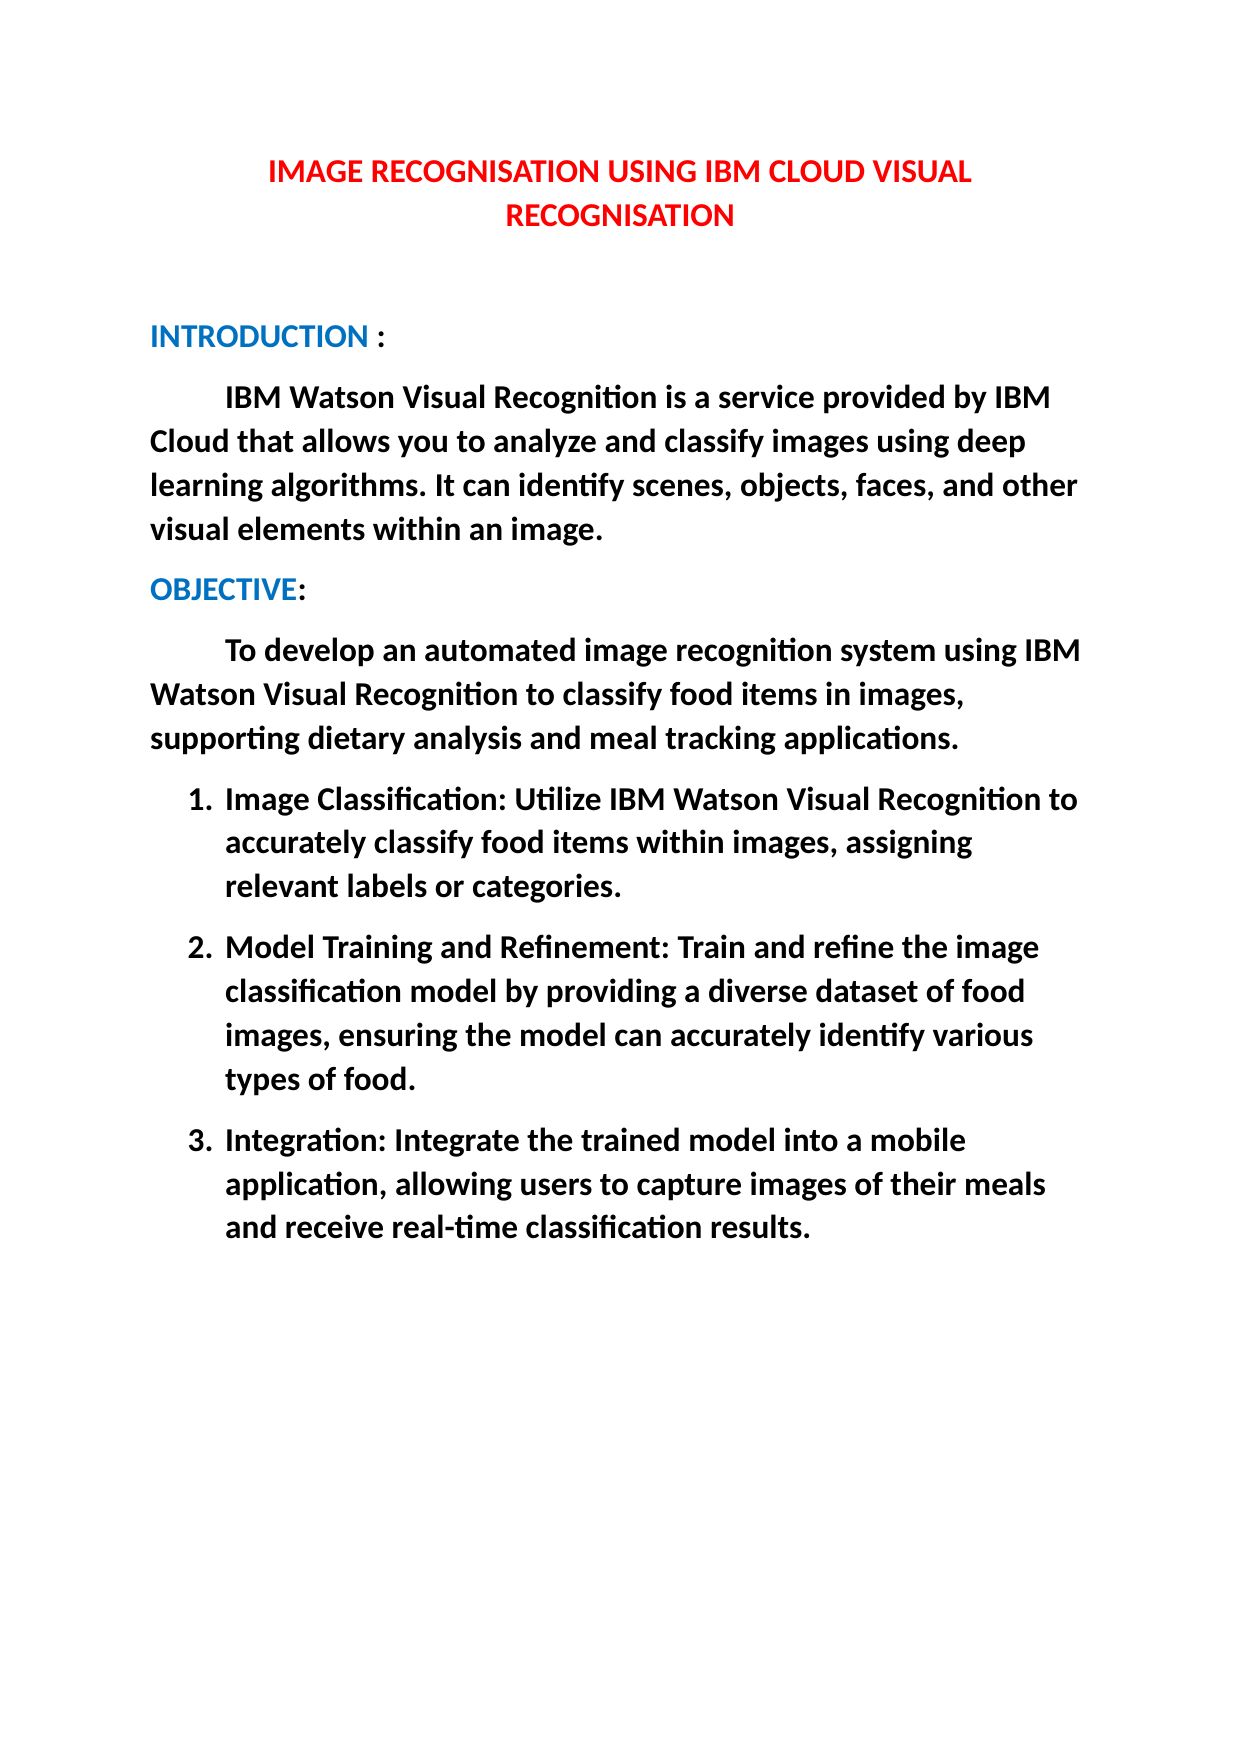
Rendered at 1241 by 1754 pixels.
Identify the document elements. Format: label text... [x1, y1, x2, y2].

list Integration: Integrate the trained model into a mobile application, allowing users to capture images of their meals and receive real-time classification results. [187, 1118, 1090, 1247]
text INTRODUCTION : [150, 315, 1090, 356]
text To develop an automated image recognition system using IBM Watson Visual Recognition to classify food items in images, supporting dietary analysis and meal tracking applications. [150, 629, 1090, 758]
text IMAGE RECOGNISATION USING IBM CLOUD VISUAL RECOGNISATION [150, 150, 1090, 235]
text IBM Watson Visual Recognition is a service provided by IBM Cloud that allows you to analyze and classify images using deep learning algorithms. It can identify scenes, objects, faces, and other visual elements within an image. [150, 376, 1090, 548]
list Image Classification: Utilize IBM Watson Visual Recognition to accurately classify food items within images, assigning relevant labels or categories. [187, 777, 1090, 906]
list Model Training and Refinement: Train and refine the image classification model by providing a diverse dataset of food images, ensuring the model can accurately identify various types of food. [187, 926, 1090, 1099]
text OBJECTIVE: [150, 568, 1090, 609]
